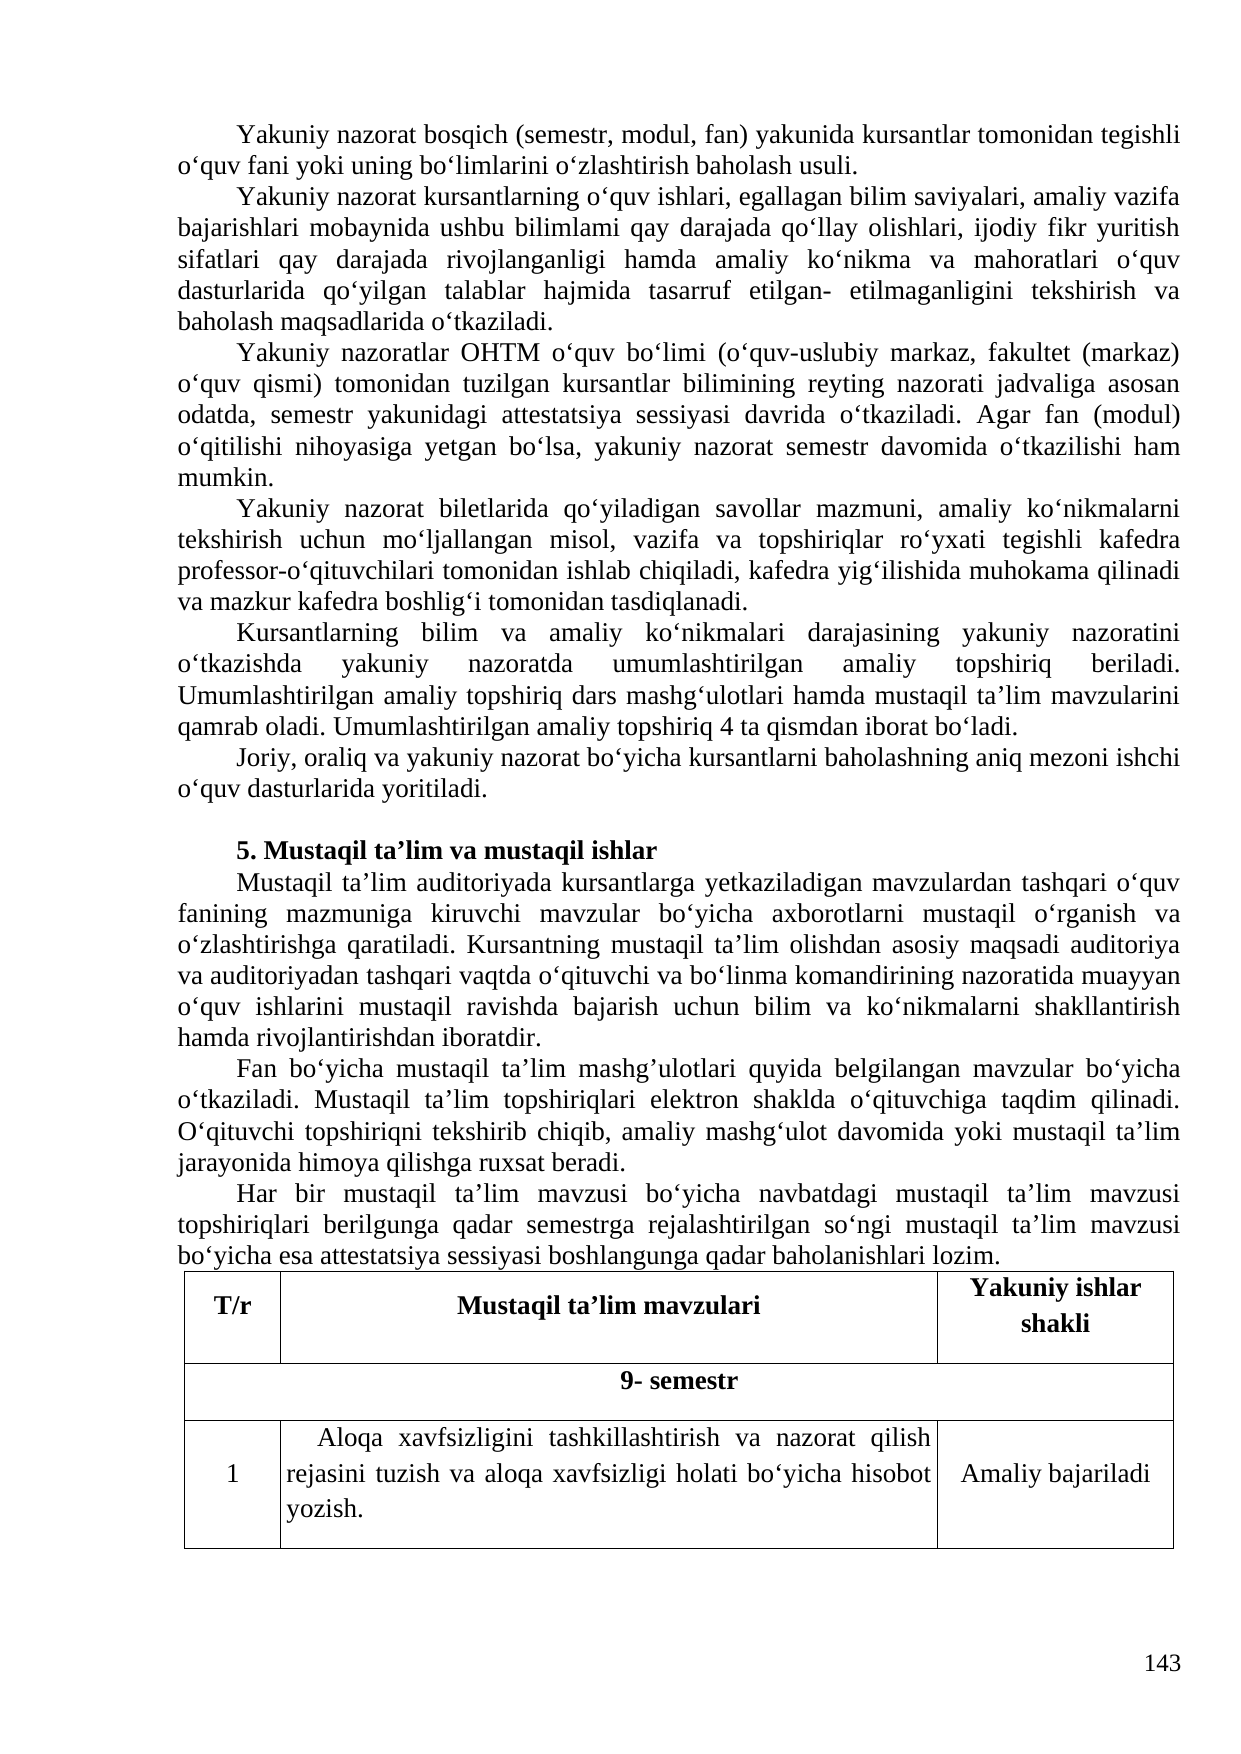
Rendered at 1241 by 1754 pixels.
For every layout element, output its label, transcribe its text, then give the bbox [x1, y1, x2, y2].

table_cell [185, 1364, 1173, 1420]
text Kursantlarning bilim va amaliy ko‘nikmalari darajasining yakuniy nazoratini o‘tkazishda yakuniy nazoratda umumlashtirilgan amaliy topshiriq beriladi. Umumlashtirilgan amaliy topshiriq dars mashg‘ulotlari hamda mustaqil ta’lim mavzularini qamrab oladi. Umumlashtirilgan amaliy topshiriq 4 ta qismdan iborat bo‘ladi. [177, 616, 1181, 741]
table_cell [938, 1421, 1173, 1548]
text Yakuniy nazoratlar OHTM o‘quv bo‘limi (o‘quv-uslubiy markaz, fakultet (markaz) o‘quv qismi) tomonidan tuzilgan kursantlar bilimining reyting nazorati jadvaliga asosan odatda, semestr yakunidagi attestatsiya sessiyasi davrida o‘tkaziladi. Agar fan (modul) o‘qitilishi nihoyasiga yetgan bo‘lsa, yakuniy nazorat semestr davomida o‘tkazilishi ham mumkin. [177, 336, 1181, 492]
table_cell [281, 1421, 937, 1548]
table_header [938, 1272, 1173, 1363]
text Yakuniy nazorat biletlarida qo‘yiladigan savollar mazmuni, amaliy ko‘nikmalarni tekshirish uchun mo‘ljallangan misol, vazifa va topshiriqlar ro‘yxati tegishli kafedra professor-o‘qituvchilari tomonidan ishlab chiqiladi, kafedra yig‘ilishida muhokama qilinadi va mazkur kafedra boshlig‘i tomonidan tasdiqlanadi. [177, 492, 1181, 616]
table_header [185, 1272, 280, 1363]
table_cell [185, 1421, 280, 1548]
text 5. Mustaqil ta’lim va mustaqil ishlar [177, 834, 1181, 866]
text Joriy, oraliq va yakuniy nazorat bo‘yicha kursantlarni baholashning aniq mezoni ishchi o‘quv dasturlarida yoritiladi. [177, 741, 1181, 803]
text Yakuniy nazorat bosqich (semestr, modul, fan) yakunida kursantlar tomonidan tegishli o‘quv fani yoki uning bo‘limlarini o‘zlashtirish baholash usuli. [177, 118, 1181, 180]
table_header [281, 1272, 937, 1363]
text Mustaqil ta’lim auditoriyada kursantlarga yetkaziladigan mavzulardan tashqari o‘quv fanining mazmuniga kiruvchi mavzular bo‘yicha axborotlarni mustaqil o‘rganish va o‘zlashtirishga qaratiladi. Kursantning mustaqil ta’lim olishdan asosiy maqsadi auditoriya va auditoriyadan tashqari vaqtda o‘qituvchi va bo‘linma komandirining nazoratida muayyan o‘quv ishlarini mustaqil ravishda bajarish uchun bilim va ko‘nikmalarni shakllantirish hamda rivojlantirishdan iboratdir. [177, 866, 1181, 1052]
text Yakuniy nazorat kursantlarning o‘quv ishlari, egallagan bilim saviyalari, amaliy vazifa bajarishlari mobaynida ushbu bilimlami qay darajada qo‘llay olishlari, ijodiy fikr yuritish sifatlari qay darajada rivojlanganligi hamda amaliy ko‘nikma va mahoratlari o‘quv dasturlarida qo‘yilgan talablar hajmida tasarruf etilgan- etilmaganligini tekshirish va baholash maqsadlarida o‘tkaziladi. [177, 180, 1181, 336]
text Fan bo‘yicha mustaqil ta’lim mashg’ulotlari quyida belgilangan mavzular bo‘yicha o‘tkaziladi. Mustaqil ta’lim topshiriqlari elektron shaklda o‘qituvchiga taqdim qilinadi. O‘qituvchi topshiriqni tekshirib chiqib, amaliy mashg‘ulot davomida yoki mustaqil ta’lim jarayonida himoya qilishga ruxsat beradi. [177, 1052, 1181, 1177]
text Har bir mustaqil ta’lim mavzusi bo‘yicha navbatdagi mustaqil ta’lim mavzusi topshiriqlari berilgunga qadar semestrga rejalashtirilgan so‘ngi mustaqil ta’lim mavzusi bo‘yicha esa attestatsiya sessiyasi boshlangunga qadar baholanishlari lozim. [177, 1177, 1181, 1271]
